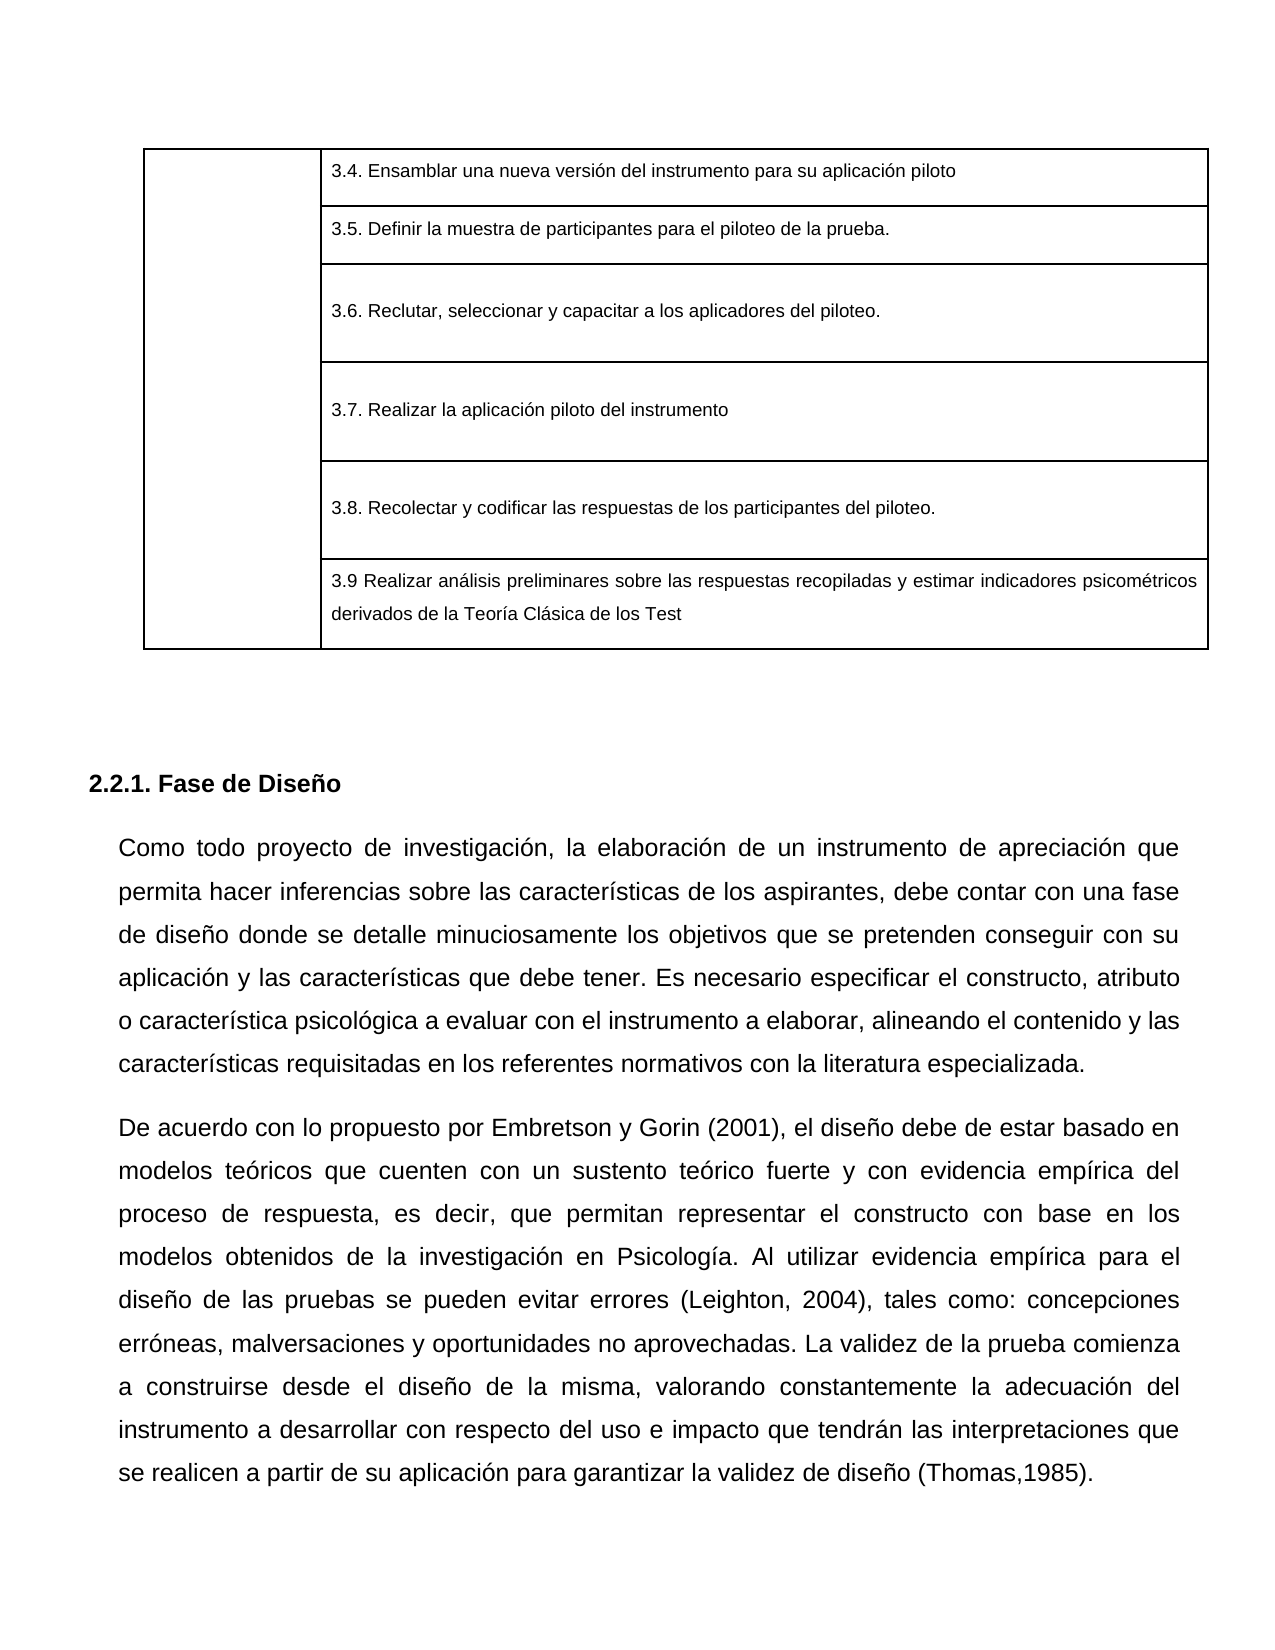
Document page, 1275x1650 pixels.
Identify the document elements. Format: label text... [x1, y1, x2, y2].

text Como todo proyecto de investigación, la elaboración de un instrumento de apreciación que permita hacer inferencias sobre las características de los aspirantes, debe contar con una fase de diseño donde se detalle minuciosamente los objetivos que se pretenden conseguir con su aplicación y las características que debe tener. Es necesario especificar el constructo, atributo o característica psicológica a evaluar con el instrumento a elaborar, alineando el contenido y las características requisitadas en los referentes normativos con la literatura especializada. [118, 833, 1182, 1078]
text 2.2.1. Fase de Diseño [88, 769, 1182, 798]
table_cell 3.4. Ensamblar una nueva versión del instrumento para su aplicación piloto [322, 150, 1207, 205]
text De acuerdo con lo propuesto por Embretson y Gorin (2001), el diseño debe de estar basado en modelos teóricos que cuenten con un sustento teórico fuerte y con evidencia empírica del proceso de respuesta, es decir, que permitan representar el constructo con base en los modelos obtenidos de la investigación en Psicología. Al utilizar evidencia empírica para el diseño de las pruebas se pueden evitar errores (Leighton, 2004), tales como: concepciones erróneas, malversaciones y oportunidades no aprovechadas. La validez de la prueba comienza a construirse desde el diseño de la misma, valorando constantemente la adecuación del instrumento a desarrollar con respecto del uso e impacto que tendrán las interpretaciones que se realicen a partir de su aplicación para garantizar la validez de diseño (Thomas,1985). [118, 1113, 1182, 1487]
table_cell 3.5. Definir la muestra de participantes para el piloteo de la prueba. [322, 207, 1207, 263]
table_cell 3.9 Realizar análisis preliminares sobre las respuestas recopiladas y estimar indicadores psicométricos derivados de la Teoría Clásica de los Test [322, 560, 1207, 648]
table_cell 3.8. Recolectar y codificar las respuestas de los participantes del piloteo. [322, 462, 1207, 558]
table_cell 3.6. Reclutar, seleccionar y capacitar a los aplicadores del piloteo. [322, 265, 1207, 361]
table_cell 3.7. Realizar la aplicación piloto del instrumento [322, 363, 1207, 459]
